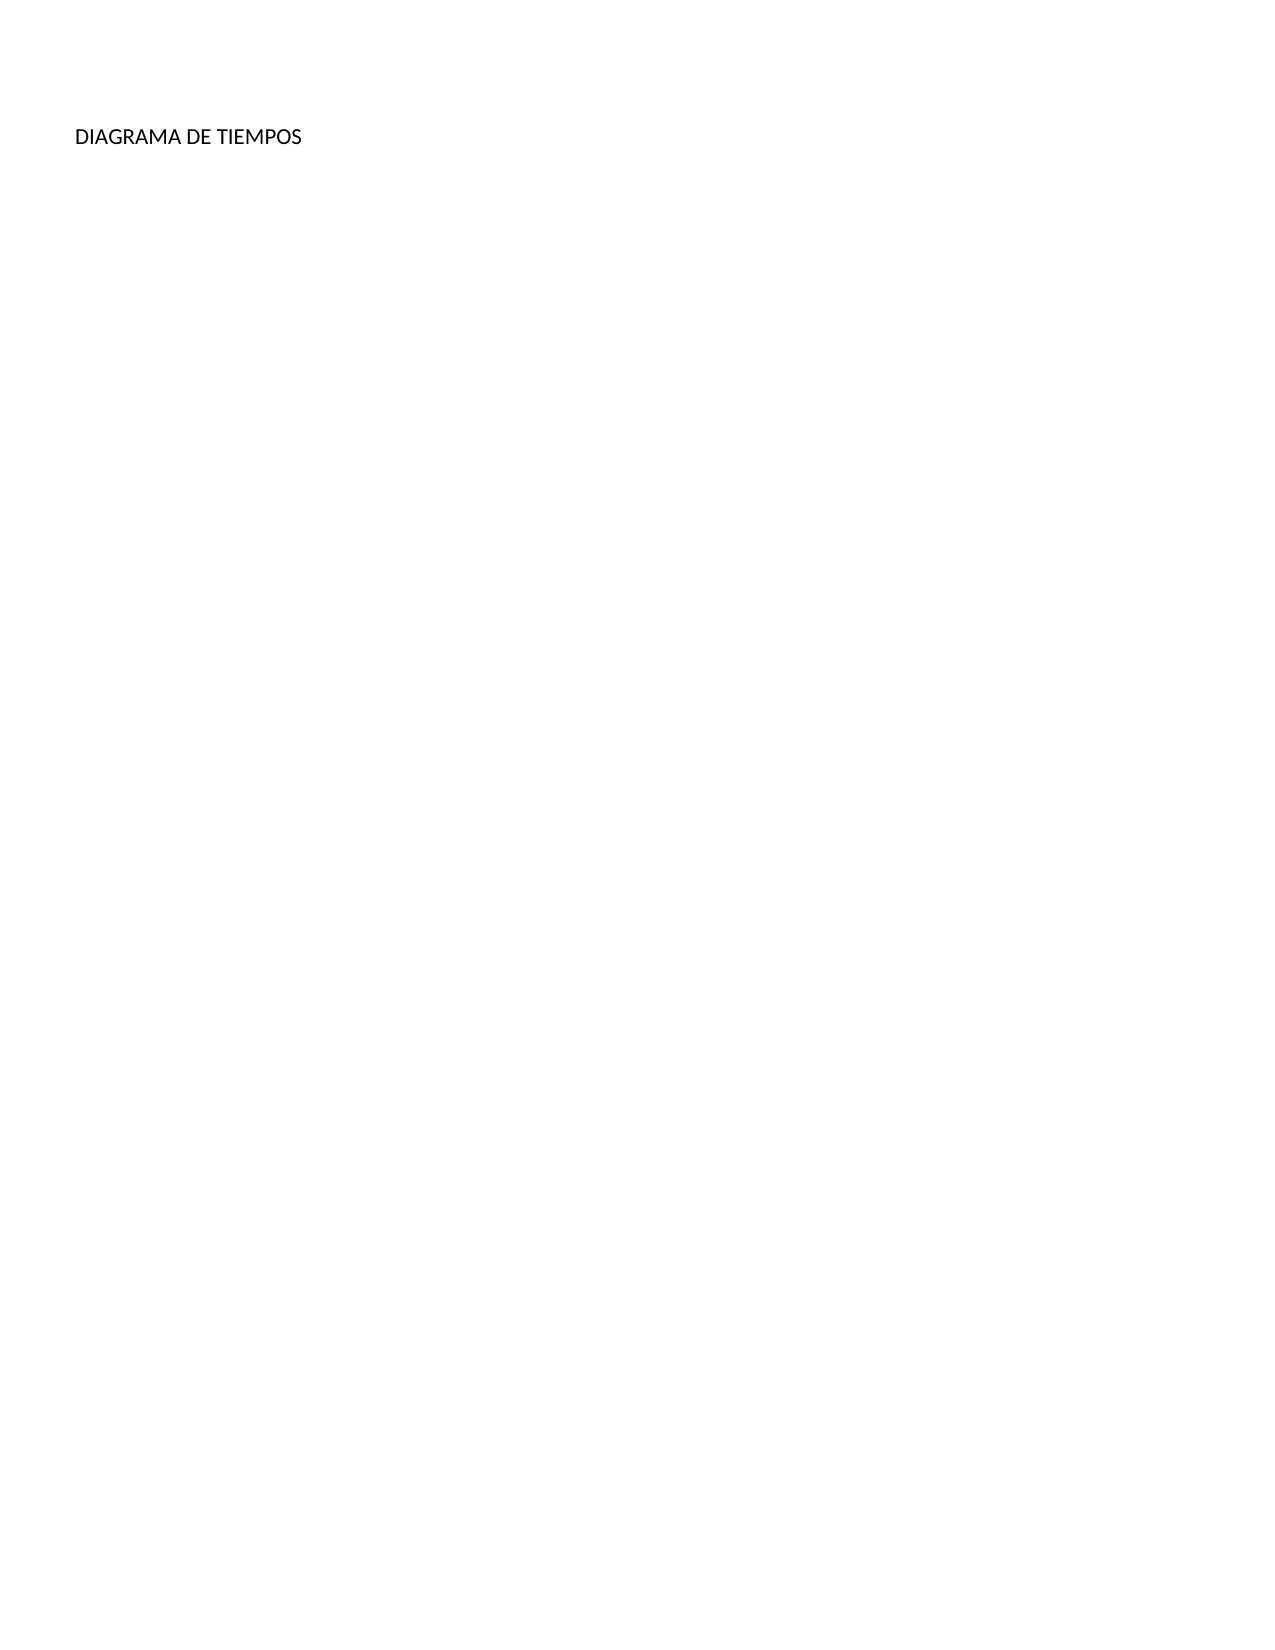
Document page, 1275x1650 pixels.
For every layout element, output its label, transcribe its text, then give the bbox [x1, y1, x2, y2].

text DIAGRAMA DE TIEMPOS [75, 122, 1200, 150]
